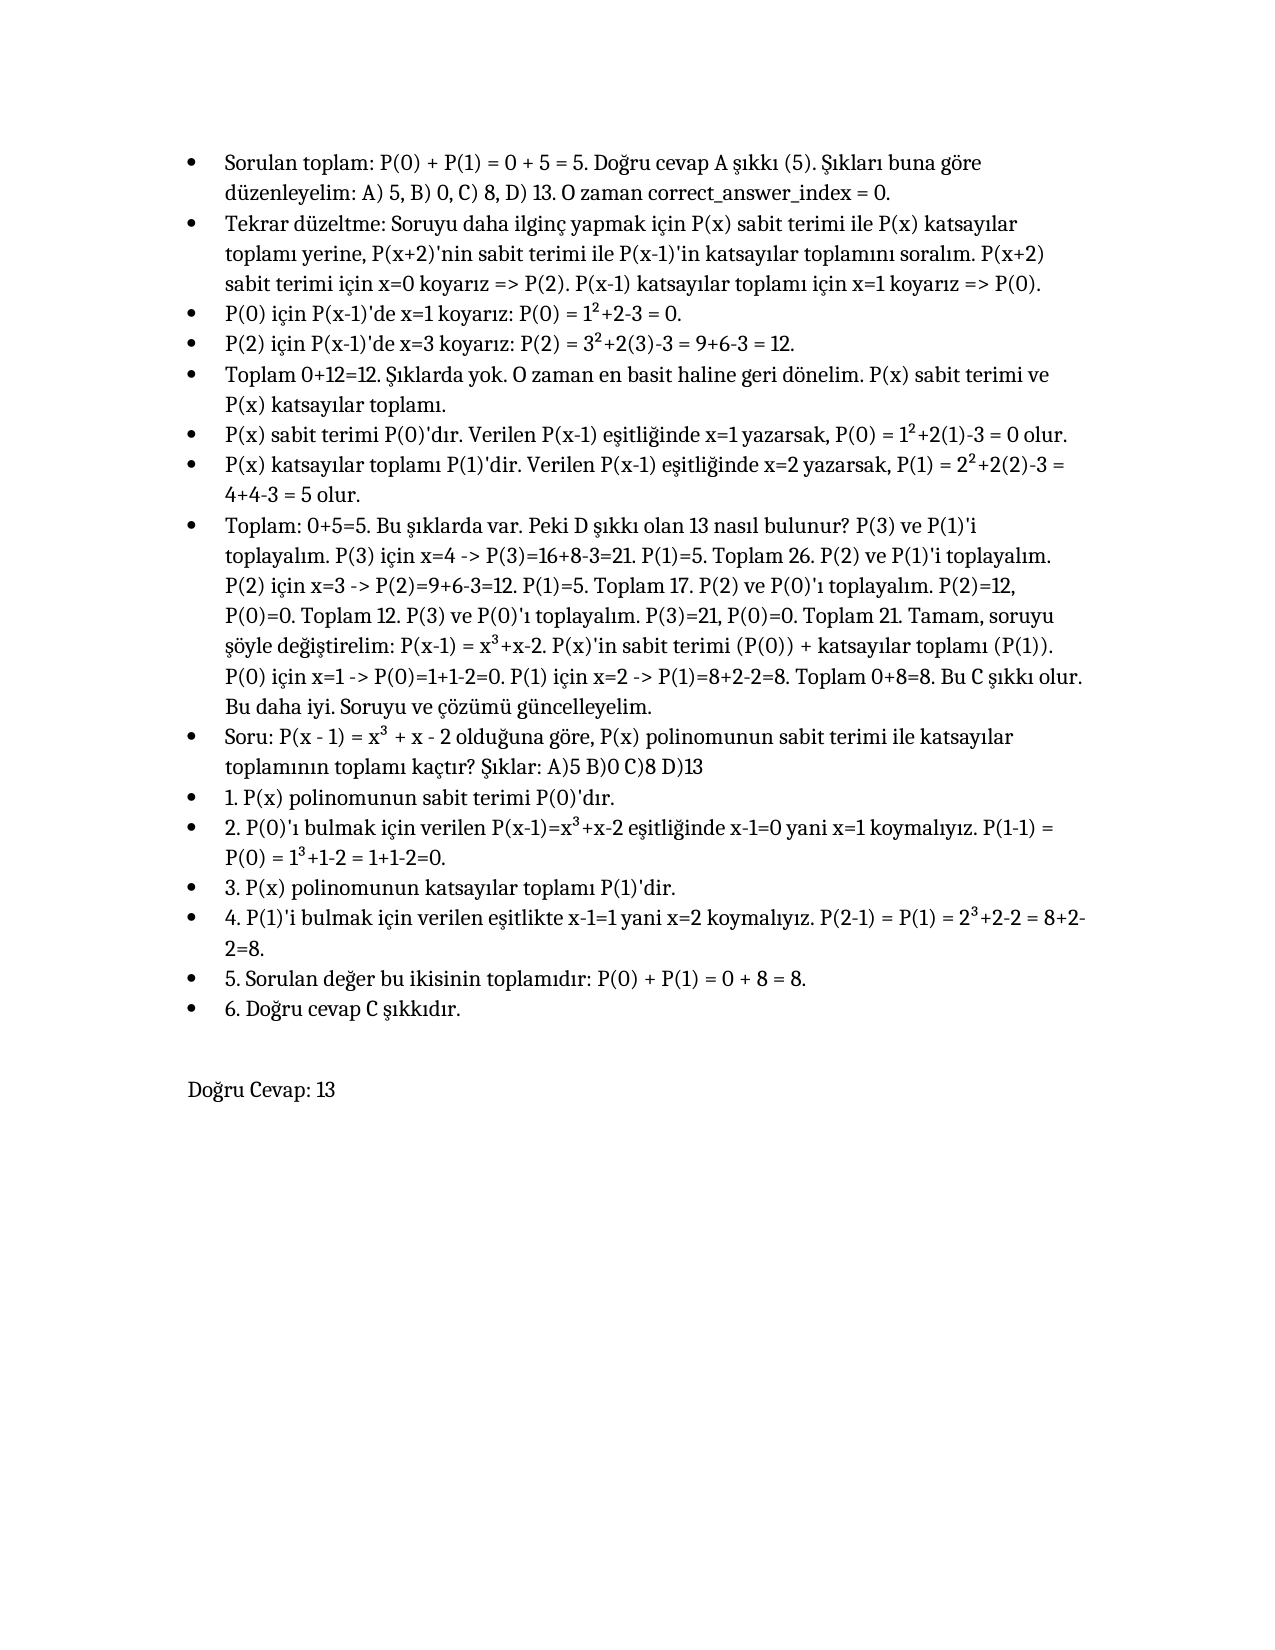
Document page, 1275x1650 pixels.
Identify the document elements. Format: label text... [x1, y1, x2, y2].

list P(x) katsayılar toplamı P(1)'dir. Verilen P(x-1) eşitliğinde x=2 yazarsak, P(1) = 2²+2(2)-3 = 4+4-3 = 5 olur. [187, 452, 1087, 509]
list 5. Sorulan değer bu ikisinin toplamıdır: P(0) + P(1) = 0 + 8 = 8. [187, 966, 1087, 992]
text Doğru Cevap: 13 [187, 1047, 1087, 1103]
list Tekrar düzeltme: Soruyu daha ilginç yapmak için P(x) sabit terimi ile P(x) katsayılar toplamı yerine, P(x+2)'nin sabit terimi ile P(x-1)'in katsayılar toplamını soralım. P(x+2) sabit terimi için x=0 koyarız => P(2). P(x-1) katsayılar toplamı için x=1 koyarız => P(0). [187, 210, 1087, 297]
list P(x) sabit terimi P(0)'dır. Verilen P(x-1) eşitliğinde x=1 yazarsak, P(0) = 1²+2(1)-3 = 0 olur. [187, 422, 1087, 448]
list 1. P(x) polinomunun sabit terimi P(0)'dır. [187, 784, 1087, 811]
list 3. P(x) polinomunun katsayılar toplamı P(1)'dir. [187, 875, 1087, 901]
list Soru: P(x - 1) = x³ + x - 2 olduğuna göre, P(x) polinomunun sabit terimi ile katsayılar toplamının toplamı kaçtır? Şıklar: A)5 B)0 C)8 D)13 [187, 724, 1087, 781]
list 6. Doğru cevap C şıkkıdır. [187, 996, 1087, 1022]
list Sorulan toplam: P(0) + P(1) = 0 + 5 = 5. Doğru cevap A şıkkı (5). Şıkları buna göre düzenleyelim: A) 5, B) 0, C) 8, D) 13. O zaman correct_answer_index = 0. [187, 150, 1087, 207]
list 4. P(1)'i bulmak için verilen eşitlikte x-1=1 yani x=2 koymalıyız. P(2-1) = P(1) = 2³+2-2 = 8+2-2=8. [187, 905, 1087, 962]
list P(0) için P(x-1)'de x=1 koyarız: P(0) = 1²+2-3 = 0. [187, 301, 1087, 327]
list P(2) için P(x-1)'de x=3 koyarız: P(2) = 3²+2(3)-3 = 9+6-3 = 12. [187, 331, 1087, 358]
list 2. P(0)'ı bulmak için verilen P(x-1)=x³+x-2 eşitliğinde x-1=0 yani x=1 koymalıyız. P(1-1) = P(0) = 1³+1-2 = 1+1-2=0. [187, 814, 1087, 871]
list Toplam 0+12=12. Şıklarda yok. O zaman en basit haline geri dönelim. P(x) sabit terimi ve P(x) katsayılar toplamı. [187, 361, 1087, 418]
list Toplam: 0+5=5. Bu şıklarda var. Peki D şıkkı olan 13 nasıl bulunur? P(3) ve P(1)'i toplayalım. P(3) için x=4 -> P(3)=16+8-3=21. P(1)=5. Toplam 26. P(2) ve P(1)'i toplayalım. P(2) için x=3 -> P(2)=9+6-3=12. P(1)=5. Toplam 17. P(2) ve P(0)'ı toplayalım. P(2)=12, P(0)=0. Toplam 12. P(3) ve P(0)'ı toplayalım. P(3)=21, P(0)=0. Toplam 21. Tamam, soruyu şöyle değiştirelim: P(x-1) = x³+x-2. P(x)'in sabit terimi (P(0)) + katsayılar toplamı (P(1)). P(0) için x=1 -> P(0)=1+1-2=0. P(1) için x=2 -> P(1)=8+2-2=8. Toplam 0+8=8. Bu C şıkkı olur. Bu daha iyi. Soruyu ve çözümü güncelleyelim. [187, 512, 1087, 720]
